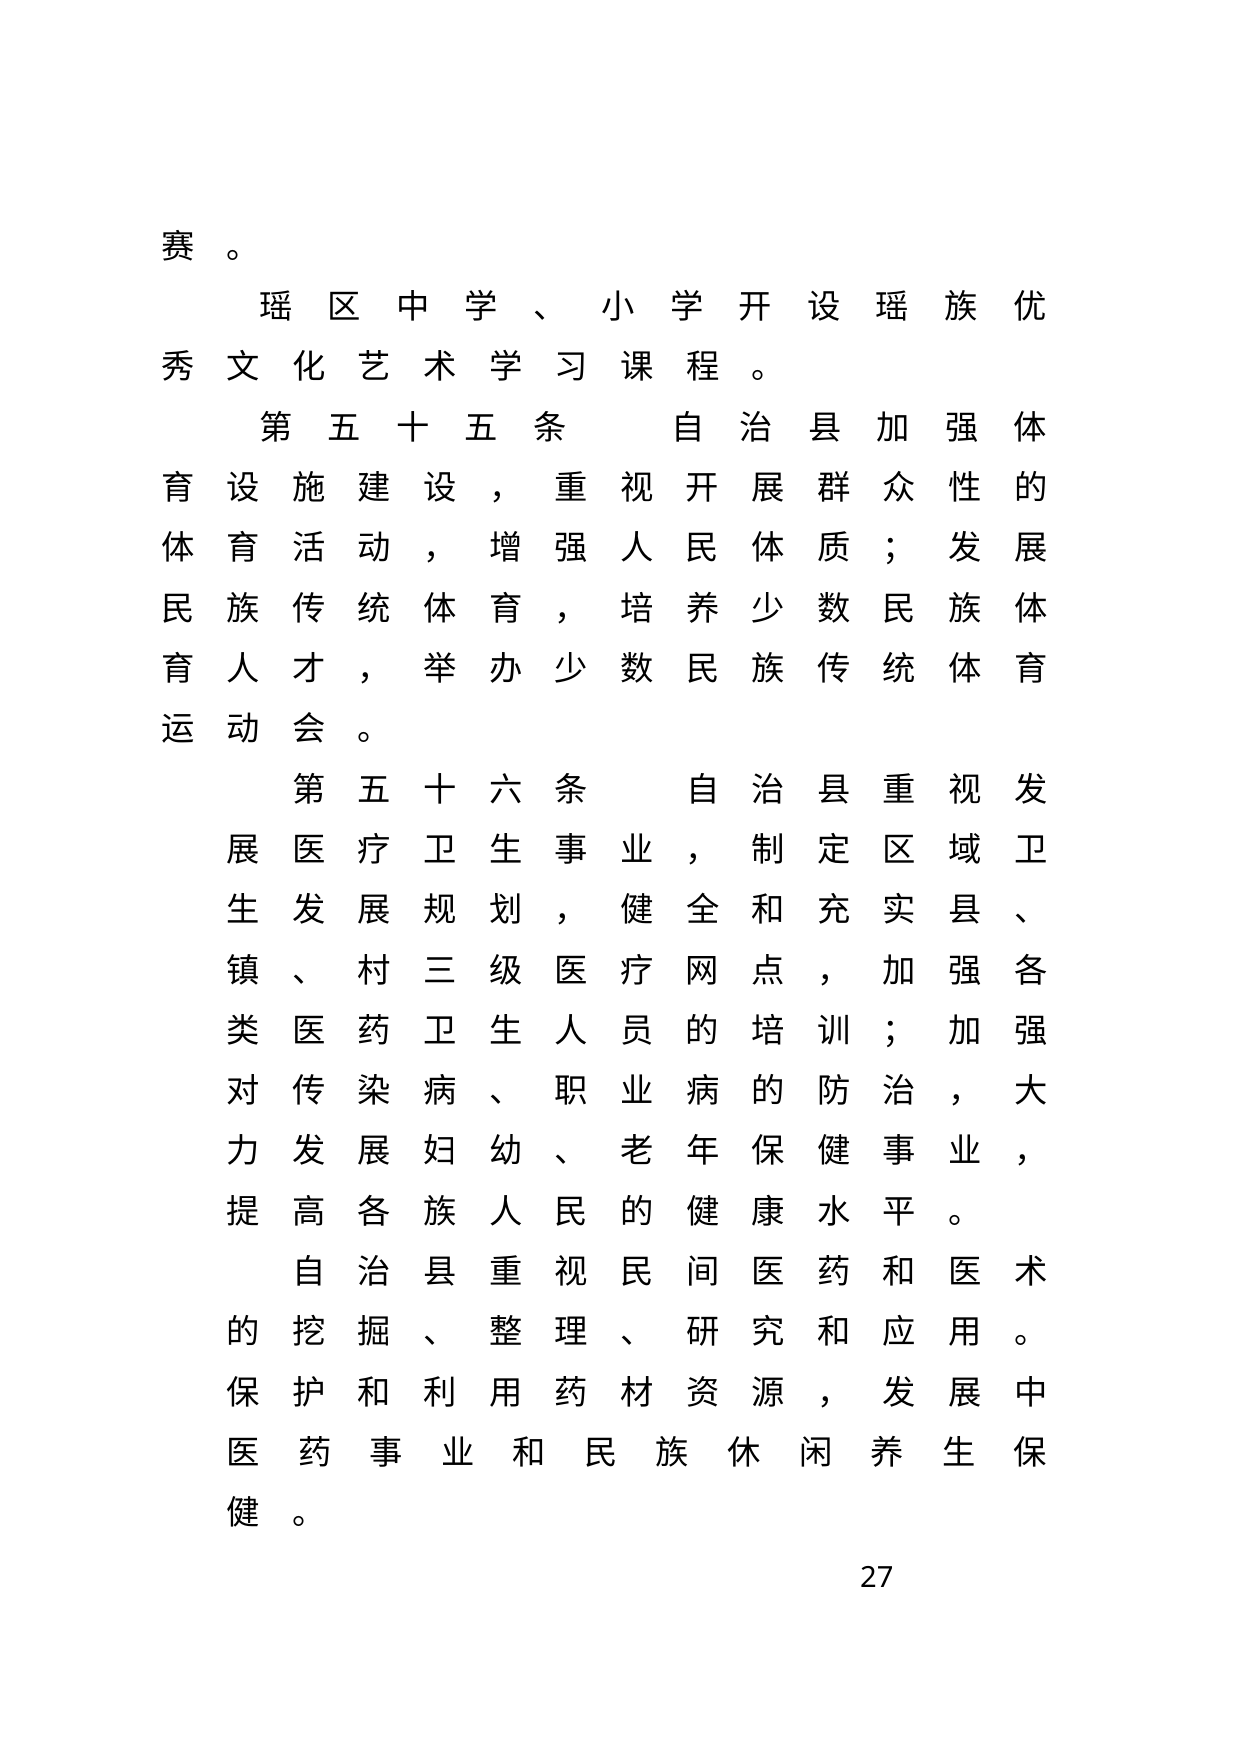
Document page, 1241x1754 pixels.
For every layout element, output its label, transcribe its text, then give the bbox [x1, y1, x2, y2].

text 第五十五条 自治县加强体育设施建设，重视开展群众性的体育活动，增强人民体质；发展民族传统体育，培养少数民族体育人才，举办少数民族传统体育运动会。 [161, 394, 1079, 756]
text 自治县重视民间医药和医术的挖掘、整理、研究和应用。保护和利用药材资源，发展中医药事业和民族休闲养生保健。 [204, 1239, 1079, 1540]
text 第五十六条 自治县重视发展医疗卫生事业，制定区域卫生发展规划，健全和充实县、镇、村三级医疗网点，加强各类医药卫生人员的培训；加强对传染病、职业病的防治，大力发展妇幼、老年保健事业，提高各族人民的健康水平。 [204, 756, 1079, 1239]
text 瑶区中学、小学开设瑶族优秀文化艺术学习课程。 [161, 274, 1079, 394]
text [161, 213, 1079, 274]
